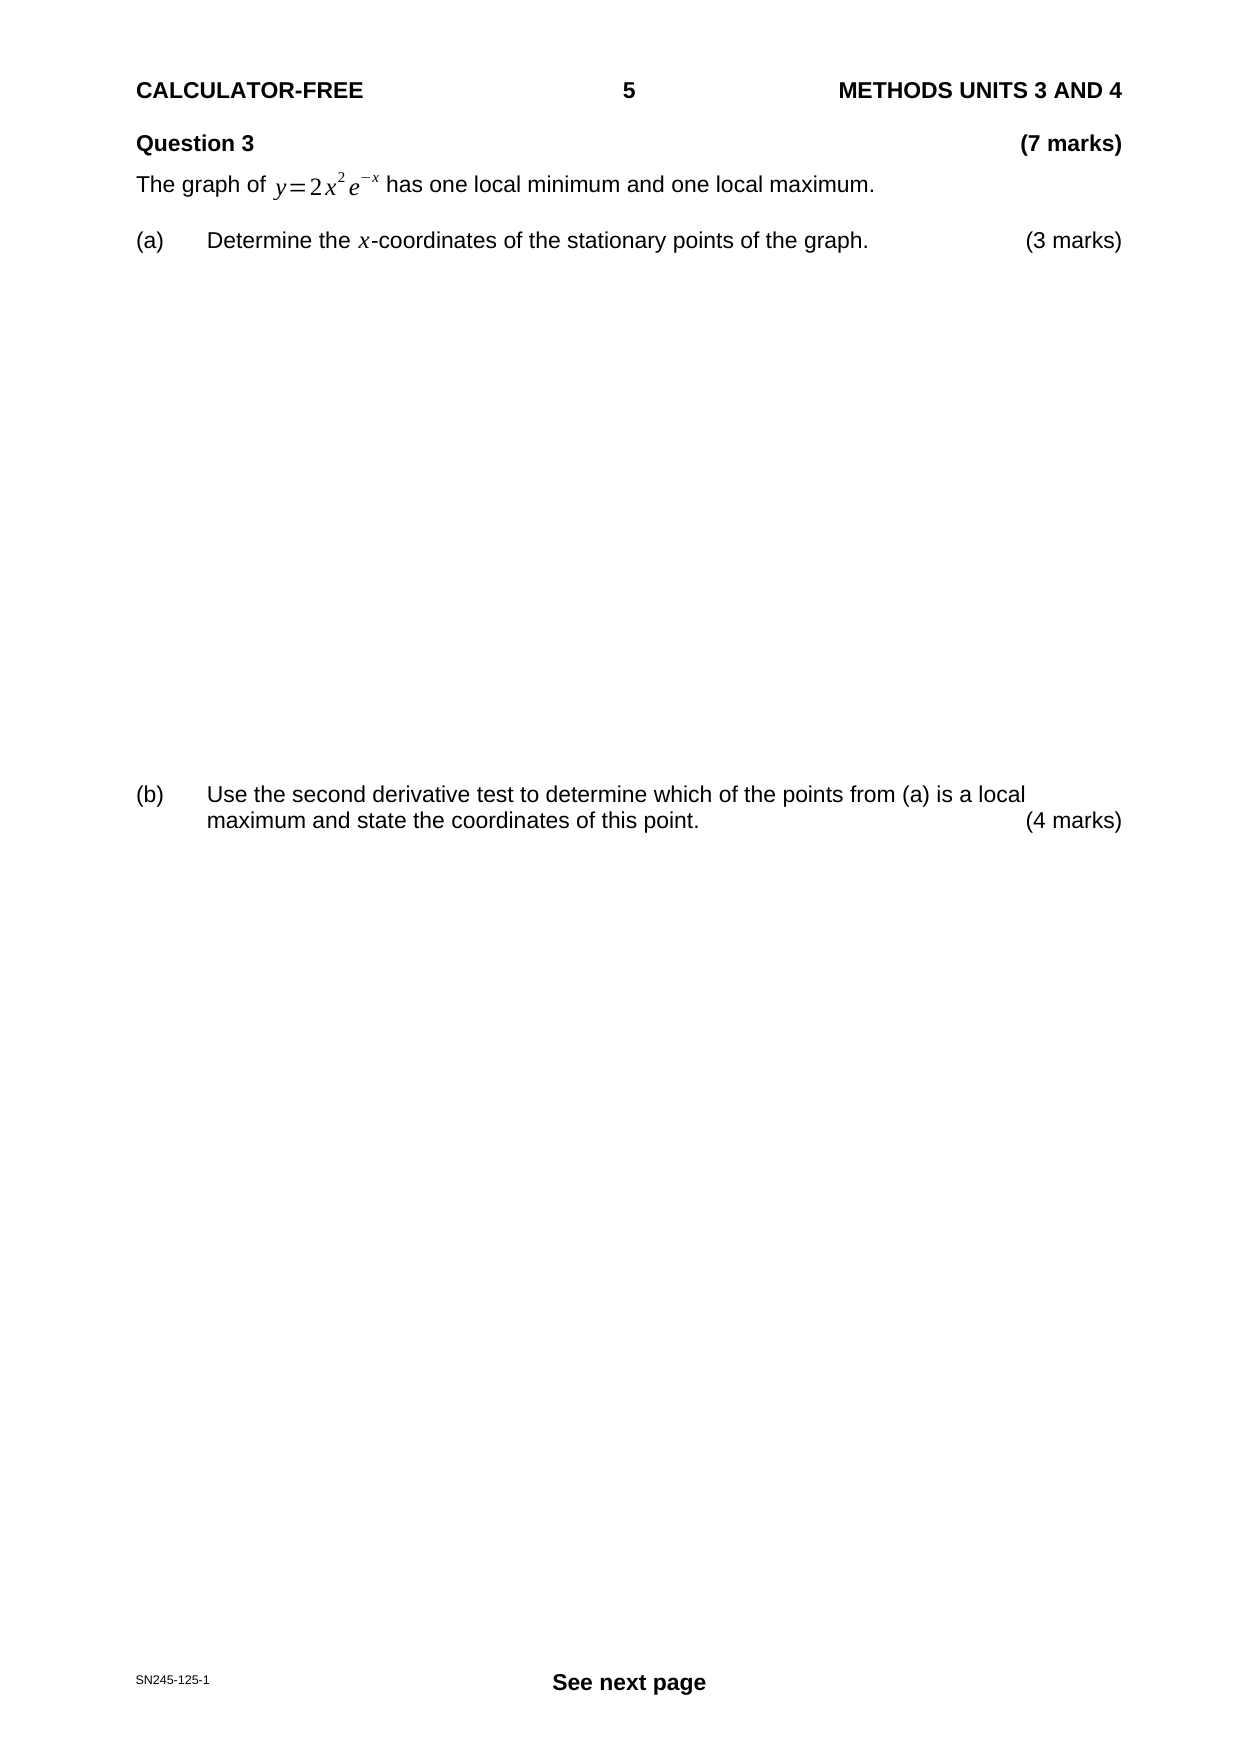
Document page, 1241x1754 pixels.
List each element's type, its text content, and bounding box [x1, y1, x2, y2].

text Question 3 (7 marks) [136, 130, 1122, 156]
text (a) Determine the -coordinates of the stationary points of the graph. (3 marks) [136, 226, 1122, 254]
text (b) Use the second derivative test to determine which of the points from (a) is a local maximum and state the coordinates of this point. (4 marks) [136, 781, 1122, 834]
text The graph of has one local minimum and one local maximum. [136, 169, 1122, 200]
